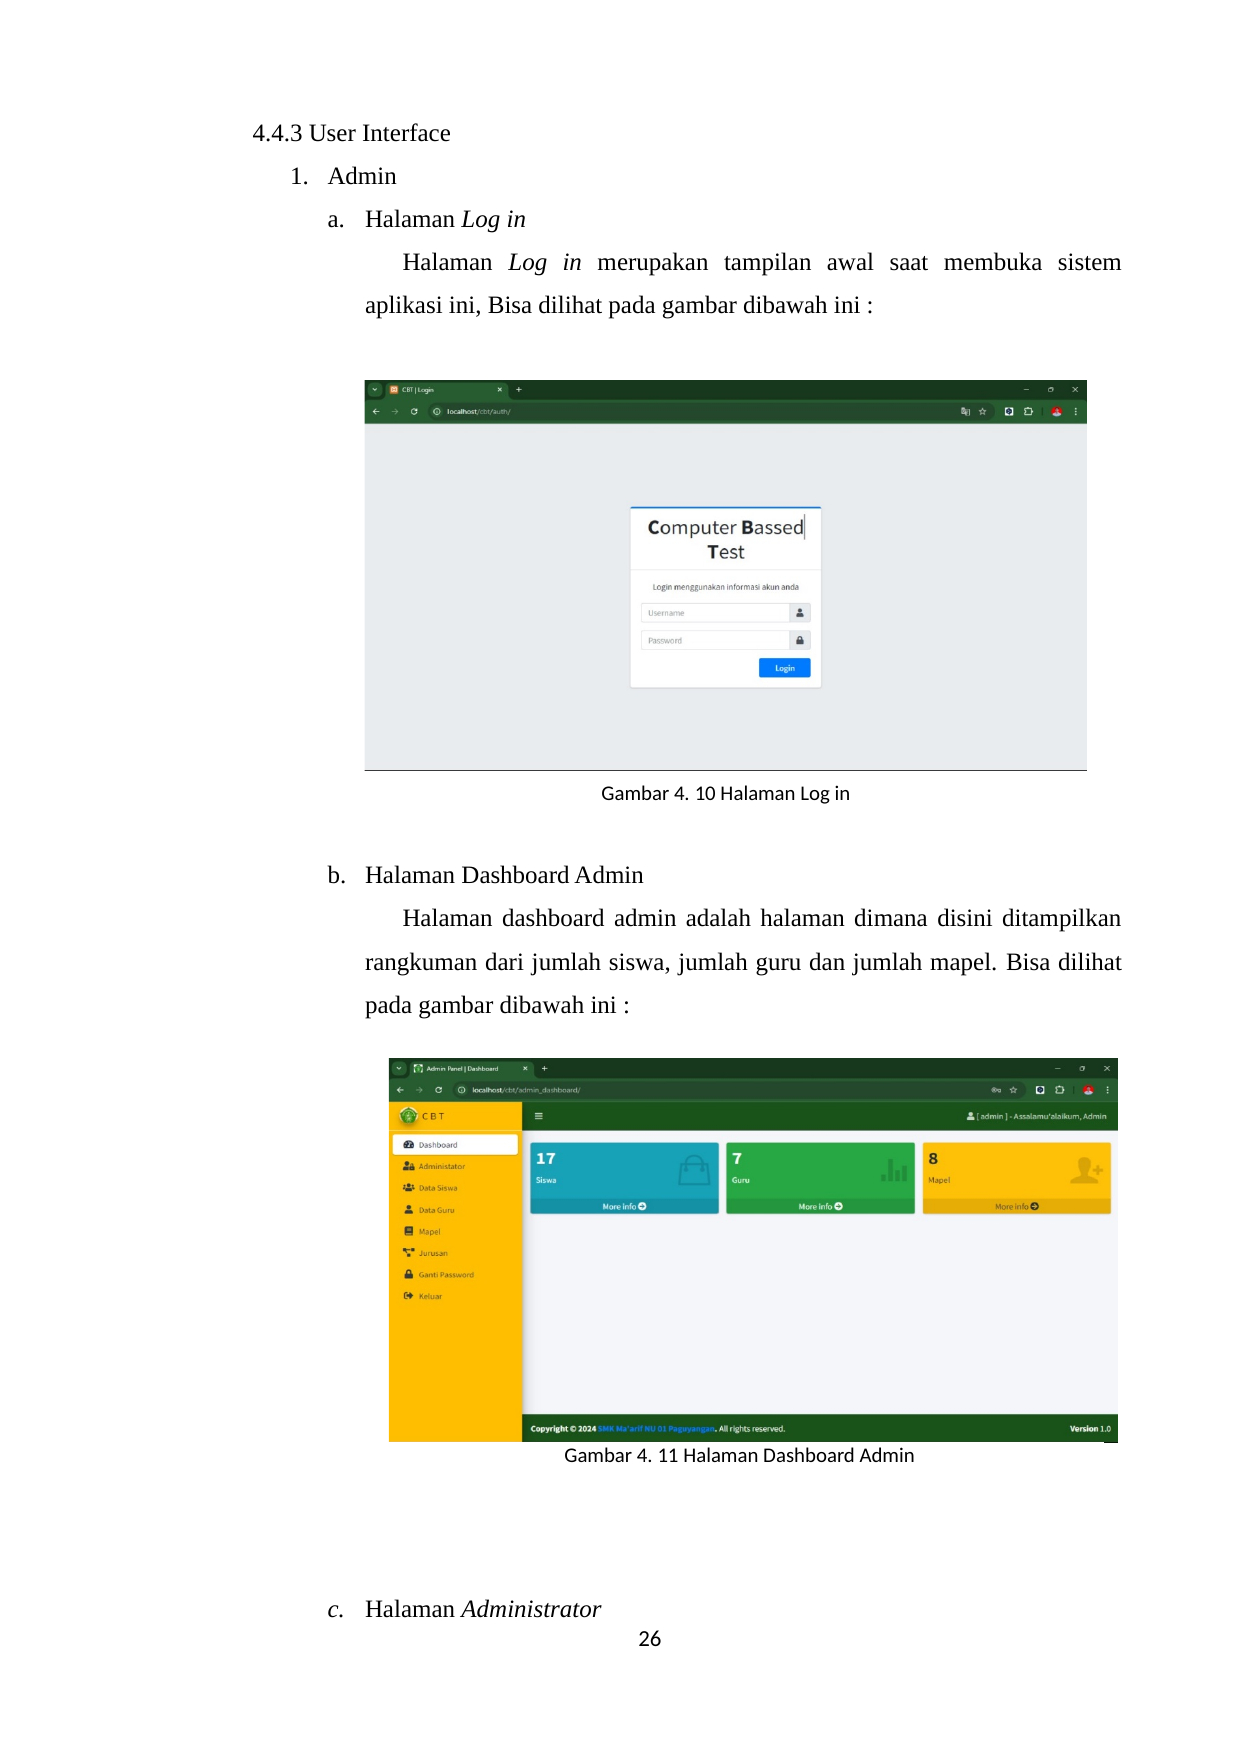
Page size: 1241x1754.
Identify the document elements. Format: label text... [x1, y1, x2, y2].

list Halaman Log in [327, 204, 1122, 233]
list 4.4.3 User Interface [252, 118, 1122, 147]
list Halaman dashboard admin adalah halaman dimana disini ditampilkan rangkuman dari jumlah siswa, jumlah guru dan jumlah mapel. Bisa dilihat pada gambar dibawah ini : [365, 903, 1122, 1018]
picture [388, 1058, 1118, 1443]
list Halaman Log in merupakan tampilan awal saat membuka sistem aplikasi ini, Bisa dilihat pada gambar dibawah ini : [365, 247, 1122, 319]
list Halaman Administrator [327, 1594, 1122, 1623]
list Admin [290, 161, 1122, 190]
list Halaman Dashboard Admin [327, 860, 1122, 889]
picture [364, 380, 1087, 771]
